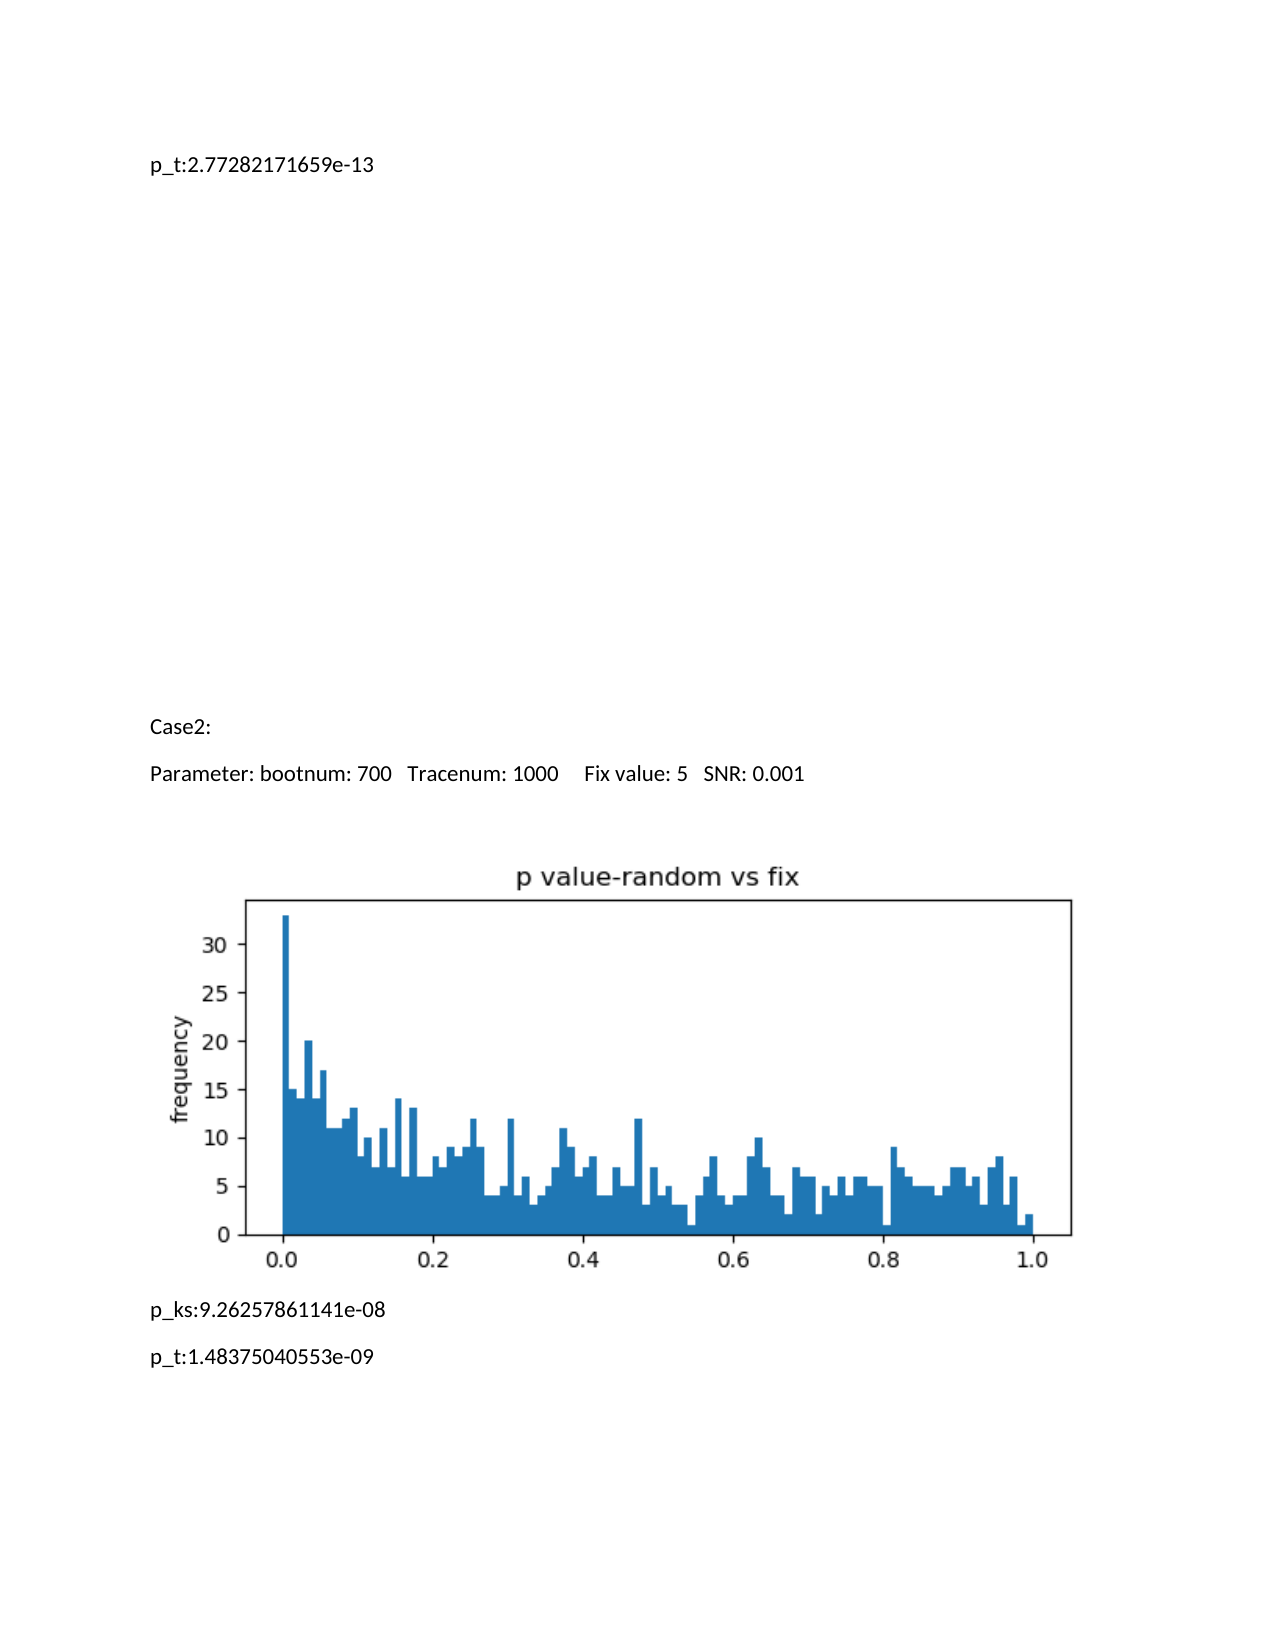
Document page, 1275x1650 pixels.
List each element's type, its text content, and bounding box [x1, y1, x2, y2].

text Parameter: bootnum: 700 Tracenum: 1000 Fix value: 5 SNR: 0.001 [150, 759, 1125, 787]
picture [150, 853, 1088, 1277]
text p_t:2.77282171659e-13 [150, 150, 1125, 178]
text p_ks:9.26257861141e-08 [150, 1295, 1125, 1323]
text Case2: [150, 712, 1125, 741]
text p_t:1.48375040553e-09 [150, 1342, 1125, 1370]
